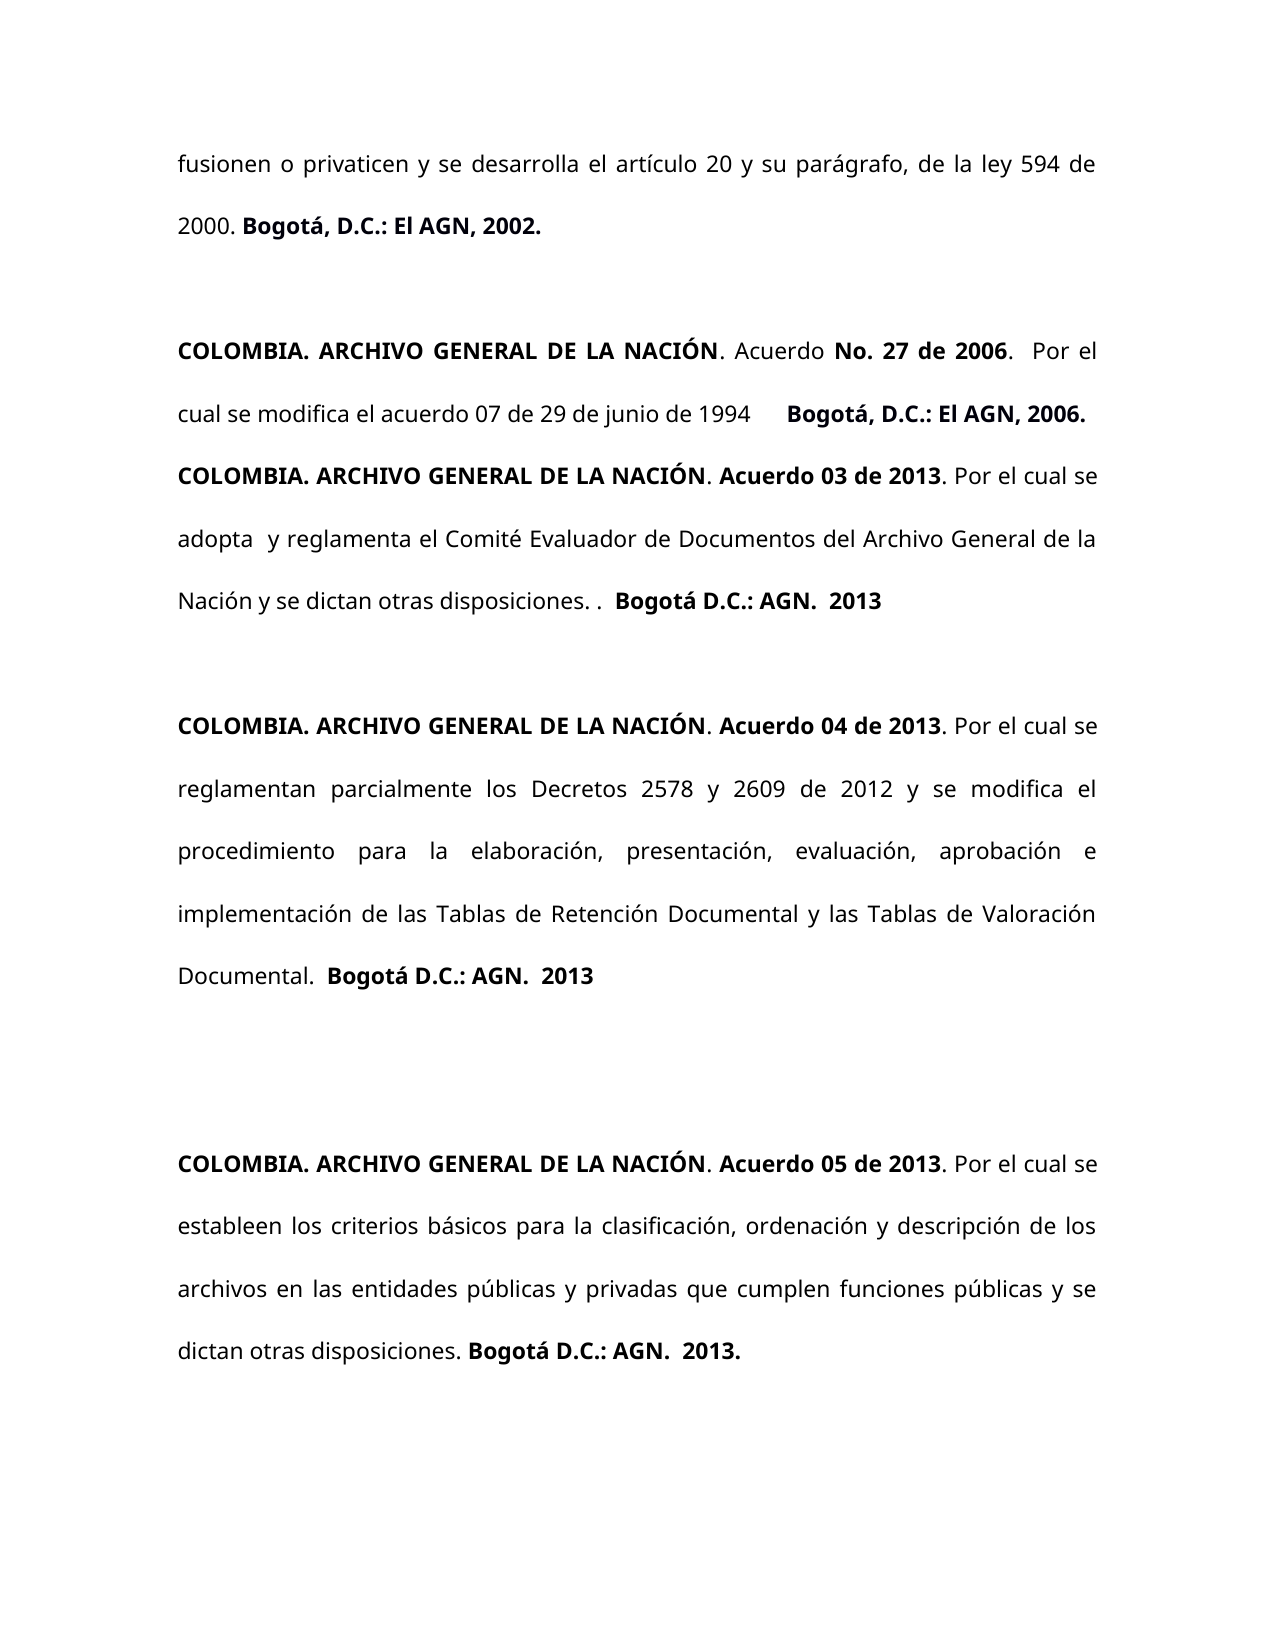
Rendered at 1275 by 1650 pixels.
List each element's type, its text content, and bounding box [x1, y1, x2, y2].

text COLOMBIA. ARCHIVO GENERAL DE LA NACIÓN. Acuerdo No. 27 de 2006. Por el cual se modifica el acuerdo 07 de 29 de junio de 1994 Bogotá, D.C.: El AGN, 2006. [177, 335, 1098, 429]
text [177, 148, 1098, 241]
text COLOMBIA. ARCHIVO GENERAL DE LA NACIÓN. Acuerdo 03 de 2013. Por el cual se adopta y reglamenta el Comité Evaluador de Documentos del Archivo General de la Nación y se dictan otras disposiciones. . Bogotá D.C.: AGN. 2013 [177, 460, 1098, 616]
text COLOMBIA. ARCHIVO GENERAL DE LA NACIÓN. Acuerdo 05 de 2013. Por el cual se estableen los criterios básicos para la clasificación, ordenación y descripción de los archivos en las entidades públicas y privadas que cumplen funciones públicas y se dictan otras disposiciones. Bogotá D.C.: AGN. 2013. [177, 1148, 1098, 1366]
text COLOMBIA. ARCHIVO GENERAL DE LA NACIÓN. Acuerdo 04 de 2013. Por el cual se reglamentan parcialmente los Decretos 2578 y 2609 de 2012 y se modifica el procedimiento para la elaboración, presentación, evaluación, aprobación e implementación de las Tablas de Retención Documental y las Tablas de Valoración Documental. Bogotá D.C.: AGN. 2013 [177, 710, 1098, 991]
